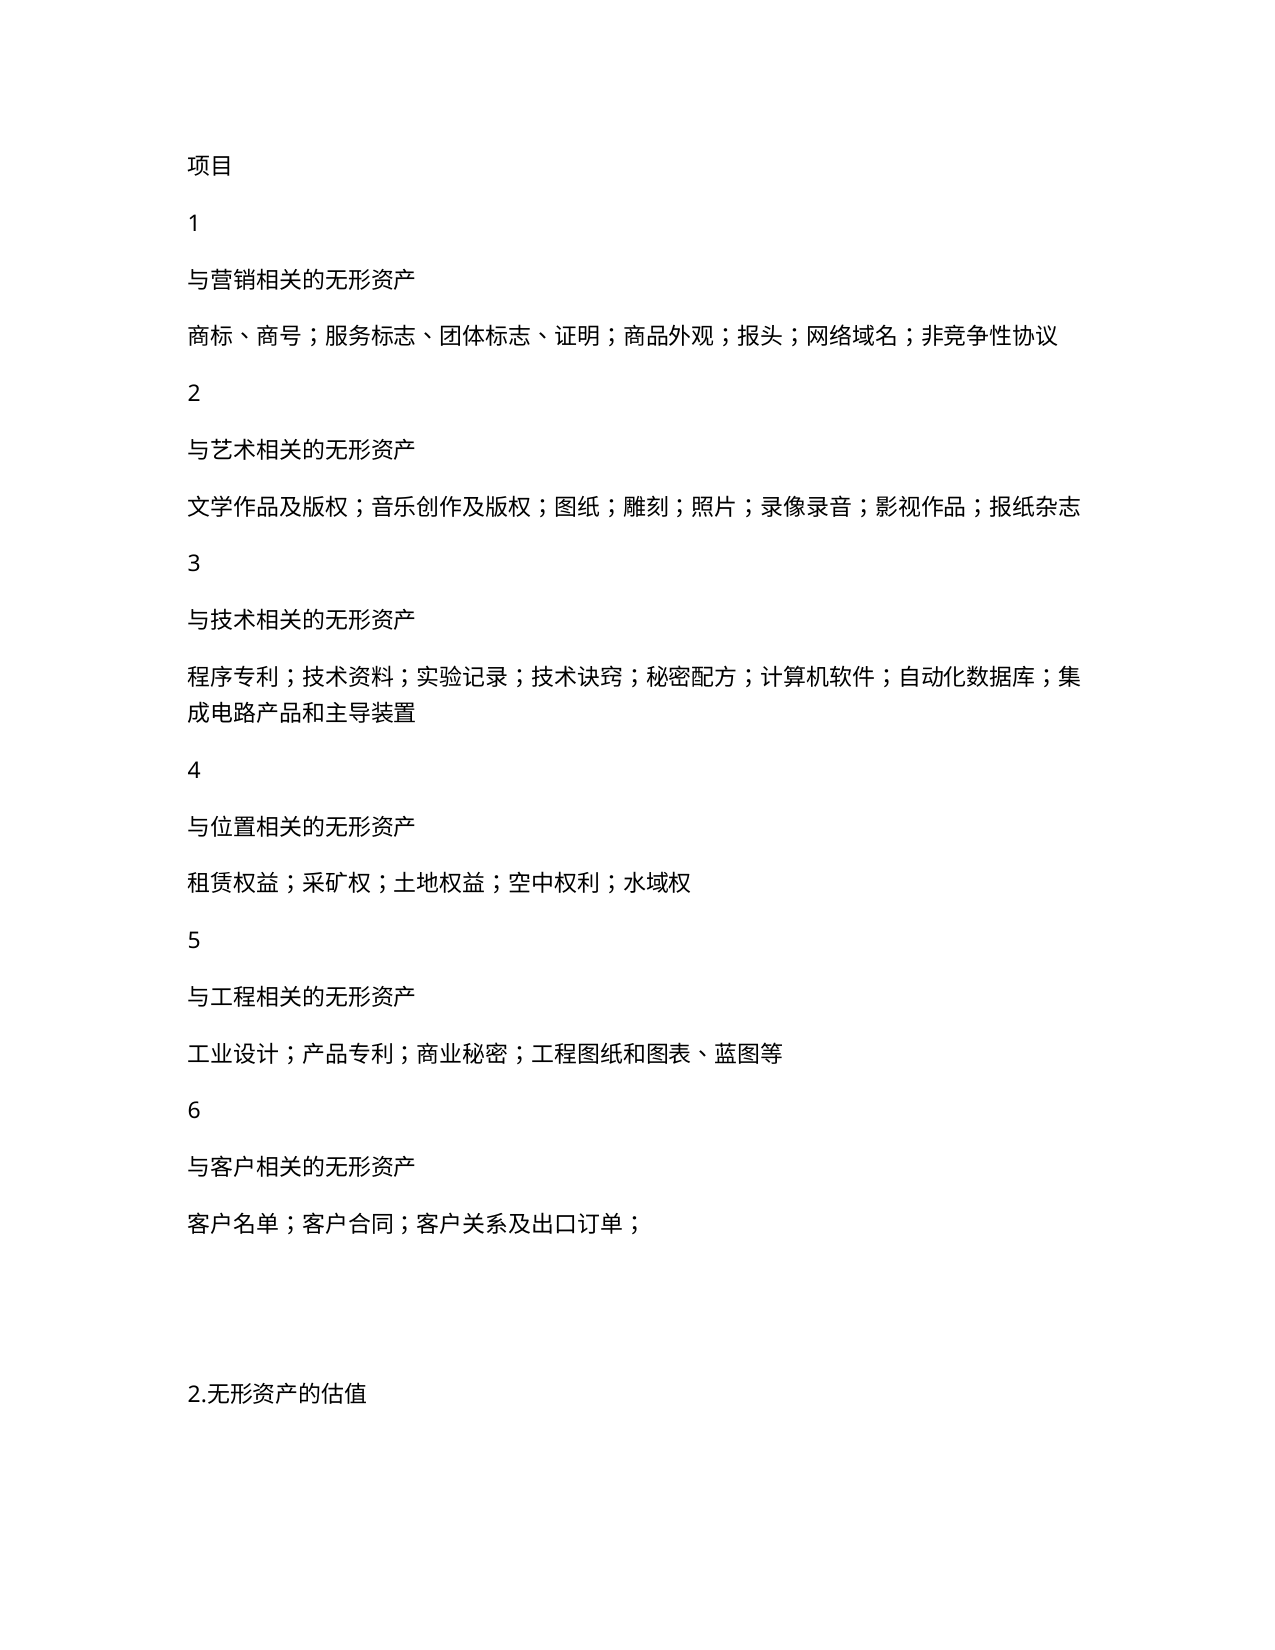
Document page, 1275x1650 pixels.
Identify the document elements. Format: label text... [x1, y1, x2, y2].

text 2 [187, 377, 1087, 408]
text 客户名单；客户合同；客户关系及出口订单； [187, 1208, 1087, 1239]
text 工业设计；产品专利；商业秘密；工程图纸和图表、蓝图等 [187, 1037, 1087, 1069]
text 6 [187, 1094, 1087, 1126]
text 与客户相关的无形资产 [187, 1151, 1087, 1182]
text 与营销相关的无形资产 [187, 263, 1087, 295]
text 与位置相关的无形资产 [187, 810, 1087, 842]
text 5 [187, 924, 1087, 955]
text 商标、商号；服务标志、团体标志、证明；商品外观；报头；网络域名；非竞争性协议 [187, 320, 1087, 352]
text 3 [187, 547, 1087, 579]
text 与技术相关的无形资产 [187, 604, 1087, 635]
text 与艺术相关的无形资产 [187, 434, 1087, 465]
text 程序专利；技术资料；实验记录；技术诀窍；秘密配方；计算机软件；自动化数据库；集成电路产品和主导装置 [187, 661, 1087, 728]
text 与工程相关的无形资产 [187, 981, 1087, 1012]
text 项目 [187, 150, 1087, 181]
text 文学作品及版权；音乐创作及版权；图纸；雕刻；照片；录像录音；影视作品；报纸杂志 [187, 491, 1087, 522]
text 1 [187, 207, 1087, 238]
text 4 [187, 754, 1087, 785]
text 2.无形资产的估值 [187, 1378, 1087, 1409]
text 租赁权益；采矿权；土地权益；空中权利；水域权 [187, 867, 1087, 898]
